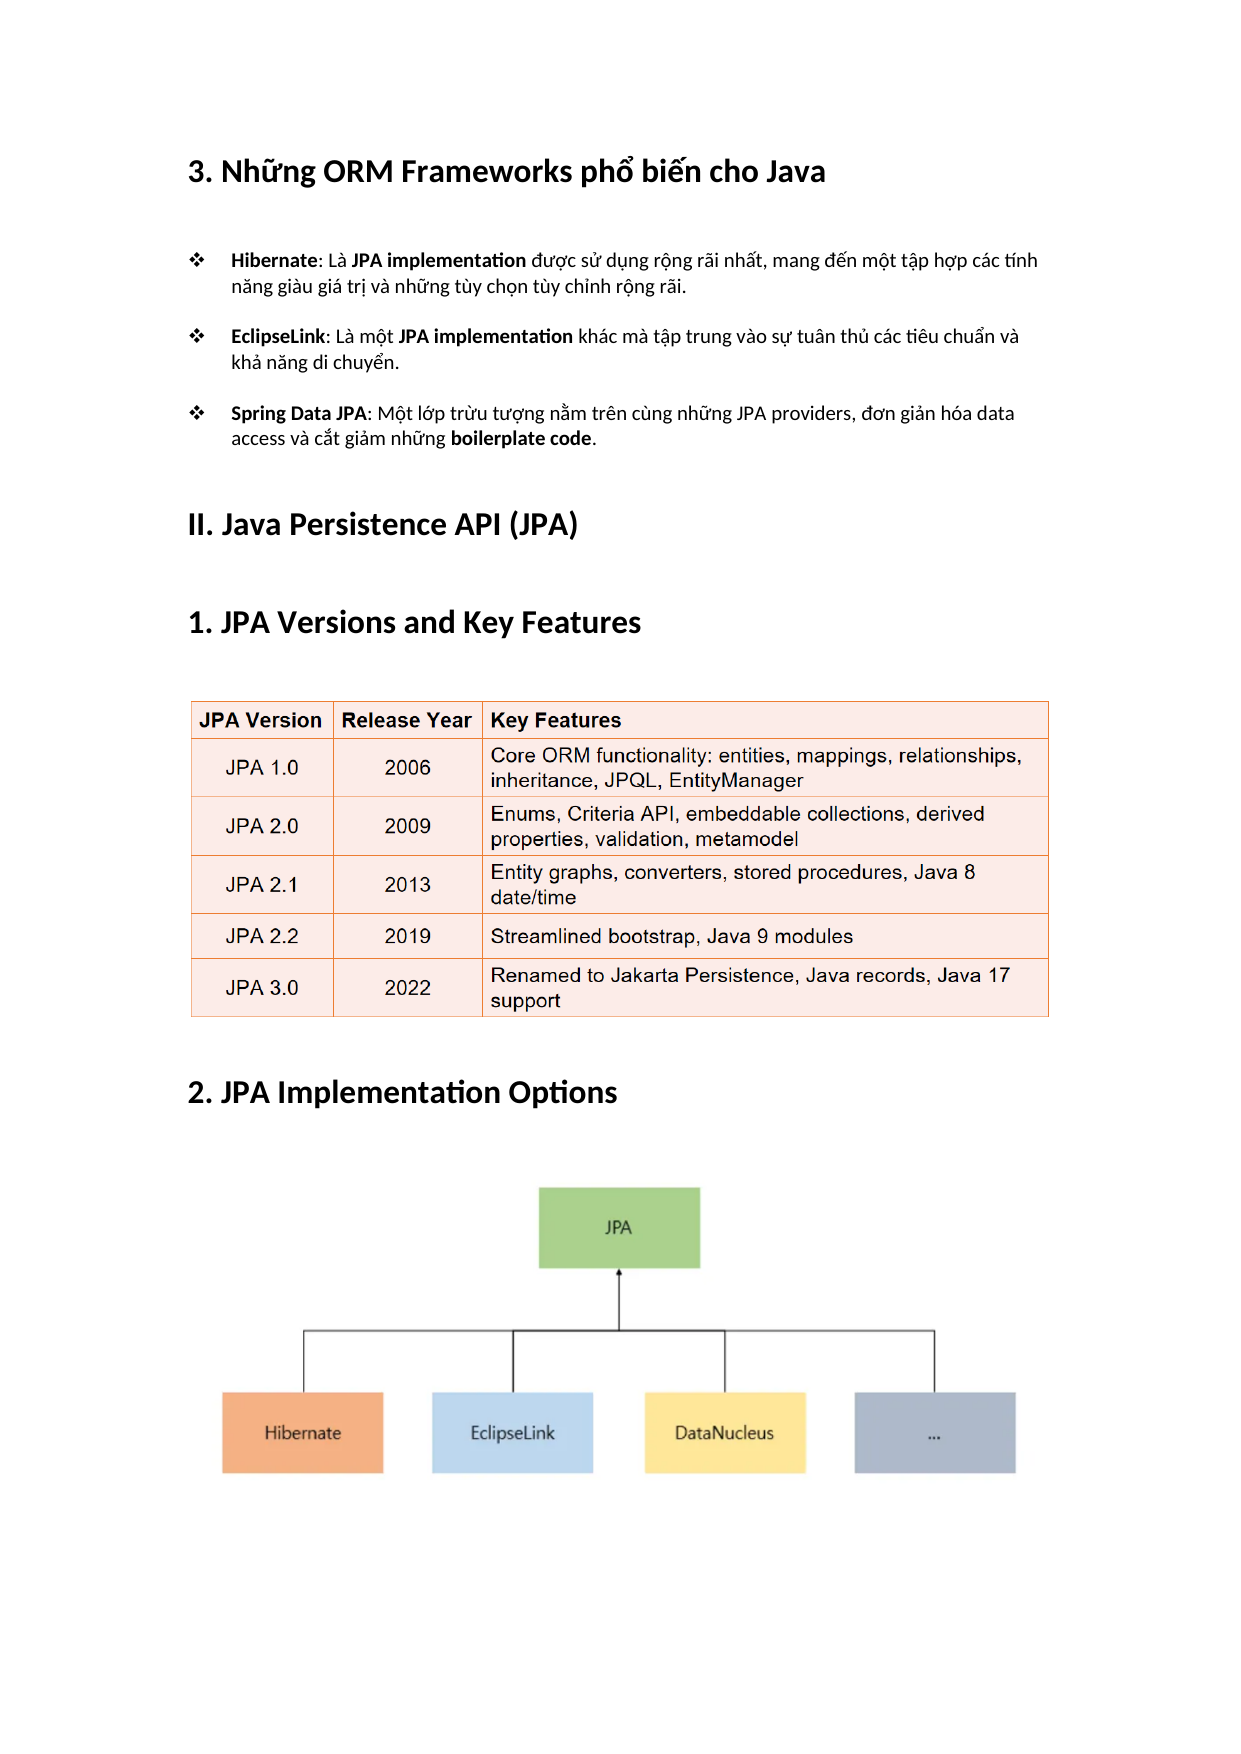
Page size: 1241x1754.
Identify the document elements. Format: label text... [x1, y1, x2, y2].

list Spring Data JPA: Một lớp trừu tượng nằm trên cùng những JPA providers, đơn giản hóa data access và cắt giảm những boilerplate code. [187, 400, 1053, 451]
subtitle Java Persistence API (JPA) [187, 503, 1053, 544]
list Hibernate: Là JPA implementation được sử dụng rộng rãi nhất, mang đến một tập hợp các tính năng giàu giá trị và những tùy chọn tùy chỉnh rộng rãi. [187, 247, 1053, 298]
subtitle JPA Versions and Key Features [187, 601, 1053, 642]
subtitle JPA Implementation Options [187, 1071, 1053, 1112]
picture [187, 1168, 1052, 1518]
list EclipseLink: Là một JPA implementation khác mà tập trung vào sự tuân thủ các tiêu chuẩn và khả năng di chuyển. [187, 324, 1053, 374]
subtitle Những ORM Frameworks phổ biến cho Java [187, 150, 1053, 191]
picture [187, 698, 1052, 1019]
